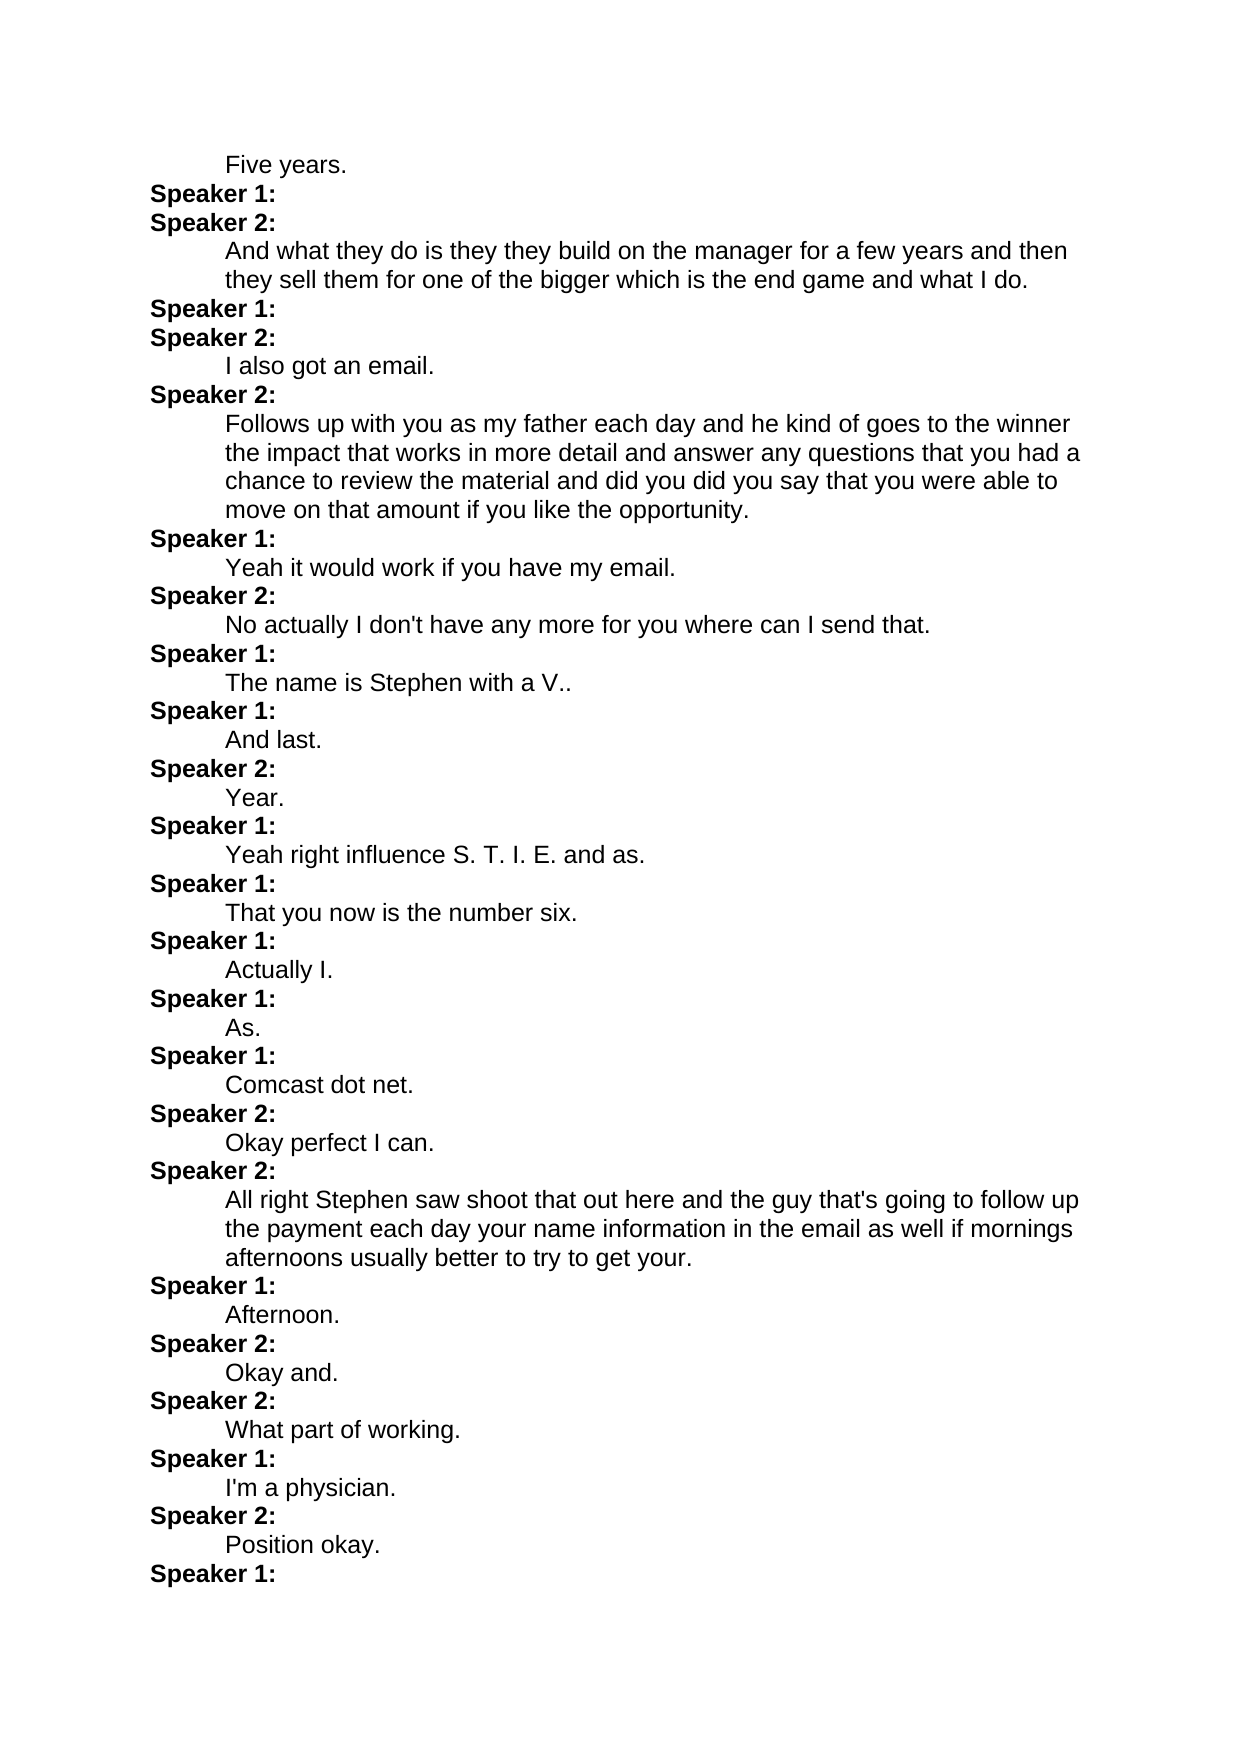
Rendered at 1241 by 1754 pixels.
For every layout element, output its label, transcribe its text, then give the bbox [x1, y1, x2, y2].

text Five years. [225, 150, 1090, 179]
text Speaker 1: [150, 1444, 1090, 1472]
text Yeah it would work if you have my email. [225, 552, 1090, 581]
text What part of working. [225, 1415, 1090, 1444]
text Speaker 1: [150, 639, 1090, 667]
text Speaker 2: [150, 322, 1090, 351]
text Speaker 2: [150, 1501, 1090, 1530]
text Position okay. [225, 1530, 1090, 1559]
text Speaker 2: [150, 581, 1090, 610]
text Okay and. [225, 1357, 1090, 1386]
text Speaker 1: [150, 926, 1090, 955]
text The name is Stephen with a V.. [225, 667, 1090, 696]
text Speaker 1: [150, 984, 1090, 1012]
text Speaker 1: [150, 1041, 1090, 1070]
text Speaker 2: [150, 1329, 1090, 1357]
text No actually I don't have any more for you where can I send that. [225, 610, 1090, 639]
text Speaker 1: [150, 179, 1090, 207]
text As. [225, 1012, 1090, 1041]
text Speaker 2: [150, 1156, 1090, 1185]
text All right Stephen saw shoot that out here and the guy that's going to follow up the payment each day your name information in the email as well if mornings afternoons usually better to try to get your. [225, 1185, 1090, 1271]
text Speaker 2: [150, 1386, 1090, 1415]
text Speaker 1: [150, 811, 1090, 840]
text Speaker 2: [150, 207, 1090, 236]
text Speaker 1: [150, 294, 1090, 322]
text Okay perfect I can. [225, 1127, 1090, 1156]
text I'm a physician. [225, 1472, 1090, 1501]
text Actually I. [225, 955, 1090, 984]
text Speaker 1: [150, 869, 1090, 897]
text Year. [225, 782, 1090, 811]
text Speaker 2: [150, 754, 1090, 782]
text Yeah right influence S. T. I. E. and as. [225, 840, 1090, 869]
text And last. [225, 725, 1090, 754]
text Speaker 1: [150, 1271, 1090, 1300]
text Speaker 1: [150, 696, 1090, 725]
text That you now is the number six. [225, 897, 1090, 926]
text Speaker 2: [150, 1099, 1090, 1127]
text Afternoon. [225, 1300, 1090, 1329]
text I also got an email. [225, 351, 1090, 380]
text Comcast dot net. [225, 1070, 1090, 1099]
text Speaker 1: [150, 524, 1090, 552]
text Follows up with you as my father each day and he kind of goes to the winner the impact that works in more detail and answer any questions that you had a chance to review the material and did you did you say that you were able to move on that amount if you like the opportunity. [225, 409, 1090, 524]
text And what they do is they they build on the manager for a few years and then they sell them for one of the bigger which is the end game and what I do. [225, 236, 1090, 294]
text Speaker 1: [150, 1559, 1090, 1587]
text Speaker 2: [150, 380, 1090, 409]
